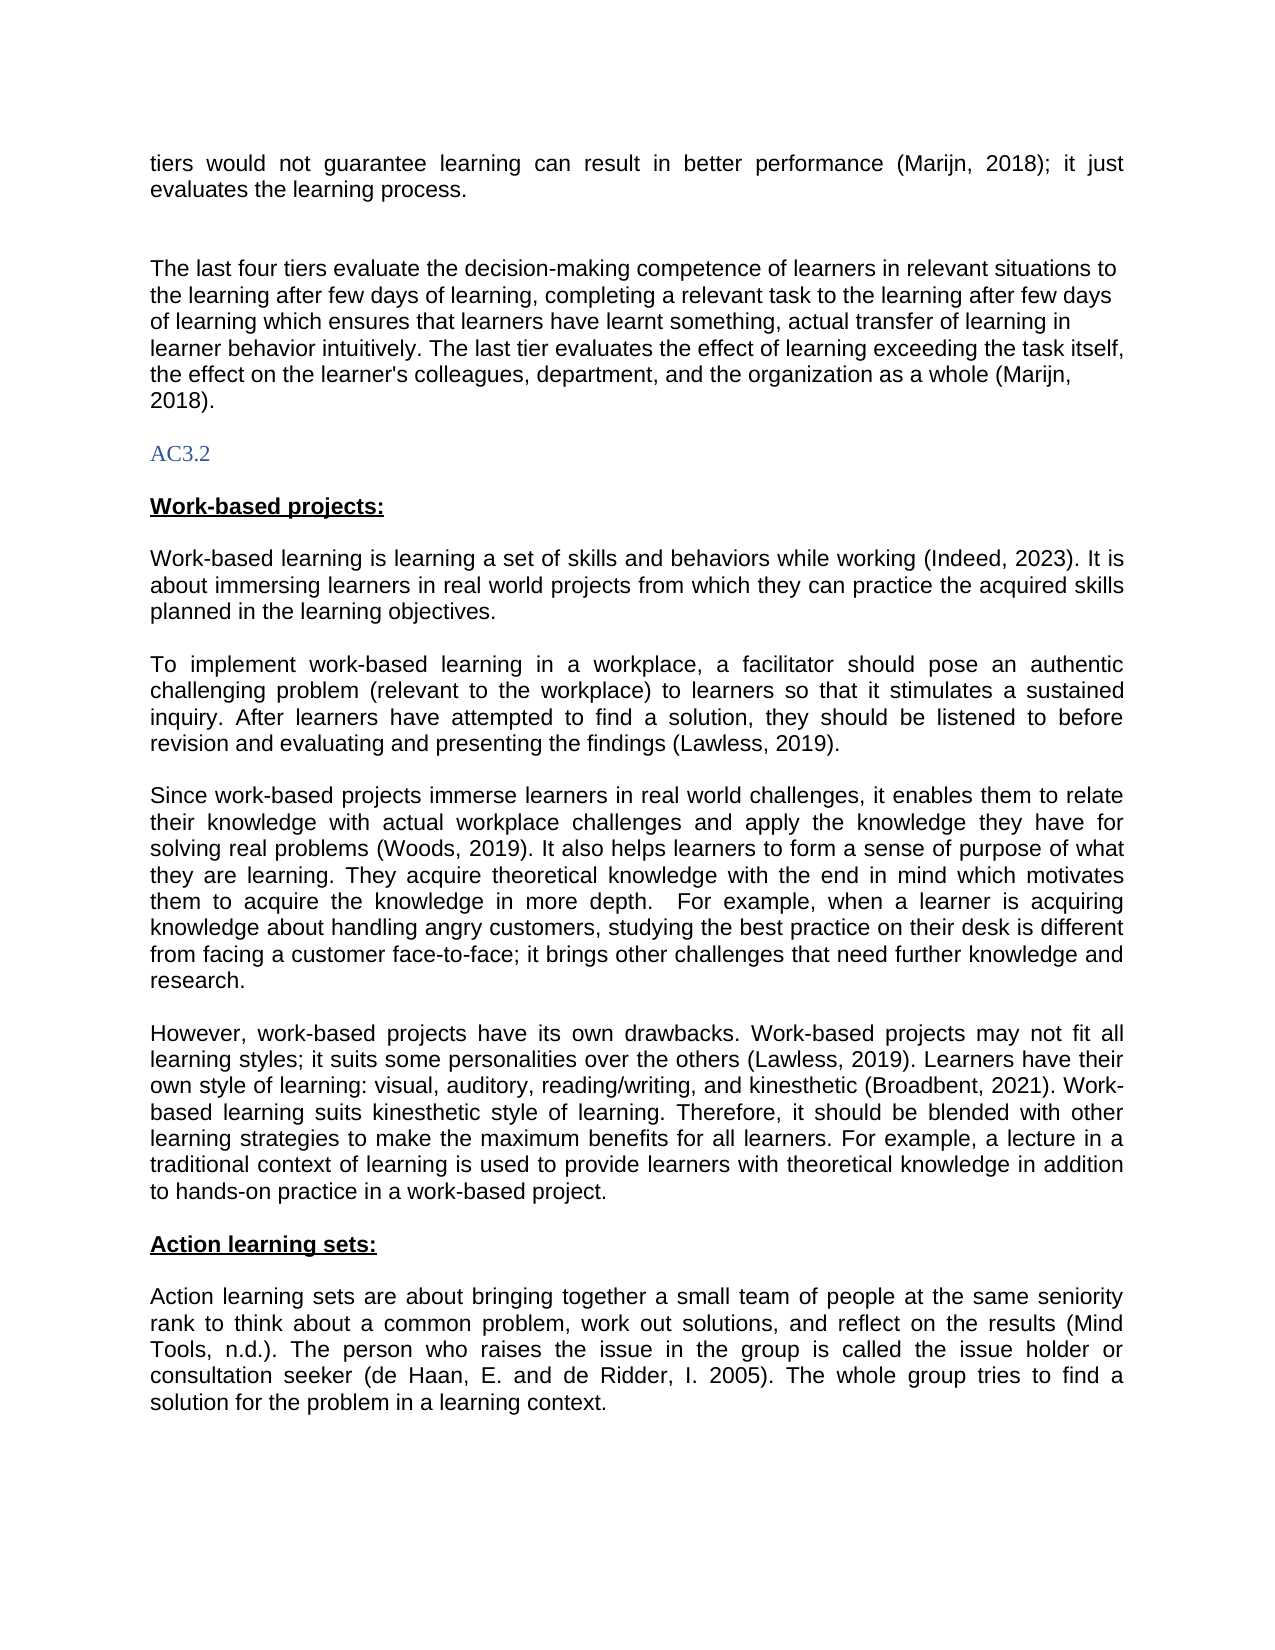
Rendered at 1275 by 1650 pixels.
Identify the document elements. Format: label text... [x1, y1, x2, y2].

text However, work-based projects have its own drawbacks. Work-based projects may not fit all learning styles; it suits some personalities over the others (Lawless, 2019). Learners have their own style of learning: visual, auditory, reading/writing, and kinesthetic (Broadbent, 2021). Work-based learning suits kinesthetic style of learning. Therefore, it should be blended with other learning strategies to make the maximum benefits for all learners. For example, a lecture in a traditional context of learning is used to provide learners with theoretical knowledge in addition to hands-on practice in a work-based project. [150, 1020, 1125, 1204]
text The last four tiers evaluate the decision-making competence of learners in relevant situations to the learning after few days of learning, completing a relevant task to the learning after few days of learning which ensures that learners have learnt something, actual transfer of learning in learner behavior intuitively. The last tier evaluates the effect of learning exceeding the task itself, the effect on the learner's colleagues, department, and the organization as a whole (Marijn, 2018). [150, 255, 1125, 413]
text Since work-based projects immerse learners in real world challenges, it enables them to relate their knowledge with actual workplace challenges and apply the knowledge they have for solving real problems (Woods, 2019). It also helps learners to form a sense of purpose of what they are learning. They acquire theoretical knowledge with the end in mind which motivates them to acquire the knowledge in more depth. For example, when a learner is acquiring knowledge about handling angry customers, studying the best practice on their desk is different from facing a customer face-to-face; it brings other challenges that need further knowledge and research. [150, 782, 1125, 993]
text To implement work-based learning in a workplace, a facilitator should pose an authentic challenging problem (relevant to the workplace) to learners so that it stimulates a sustained inquiry. After learners have attempted to find a solution, they should be listened to before revision and evaluating and presenting the findings (Lawless, 2019). [150, 651, 1125, 756]
subtitle AC3.2 [150, 440, 1125, 466]
text Action learning sets: [150, 1231, 1125, 1257]
text Work-based projects: [150, 493, 1125, 519]
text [150, 150, 1125, 203]
text Action learning sets are about bringing together a small team of people at the same seniority rank to think about a common problem, work out solutions, and reflect on the results (Mind Tools, n.d.). The person who raises the issue in the group is called the issue holder or consultation seeker (de Haan, E. and de Ridder, I. 2005). The whole group tries to find a solution for the problem in a learning context. [150, 1283, 1125, 1415]
text Work-based learning is learning a set of skills and behaviors while working (Indeed, 2023). It is about immersing learners in real world projects from which they can practice the acquired skills planned in the learning objectives. [150, 545, 1125, 624]
